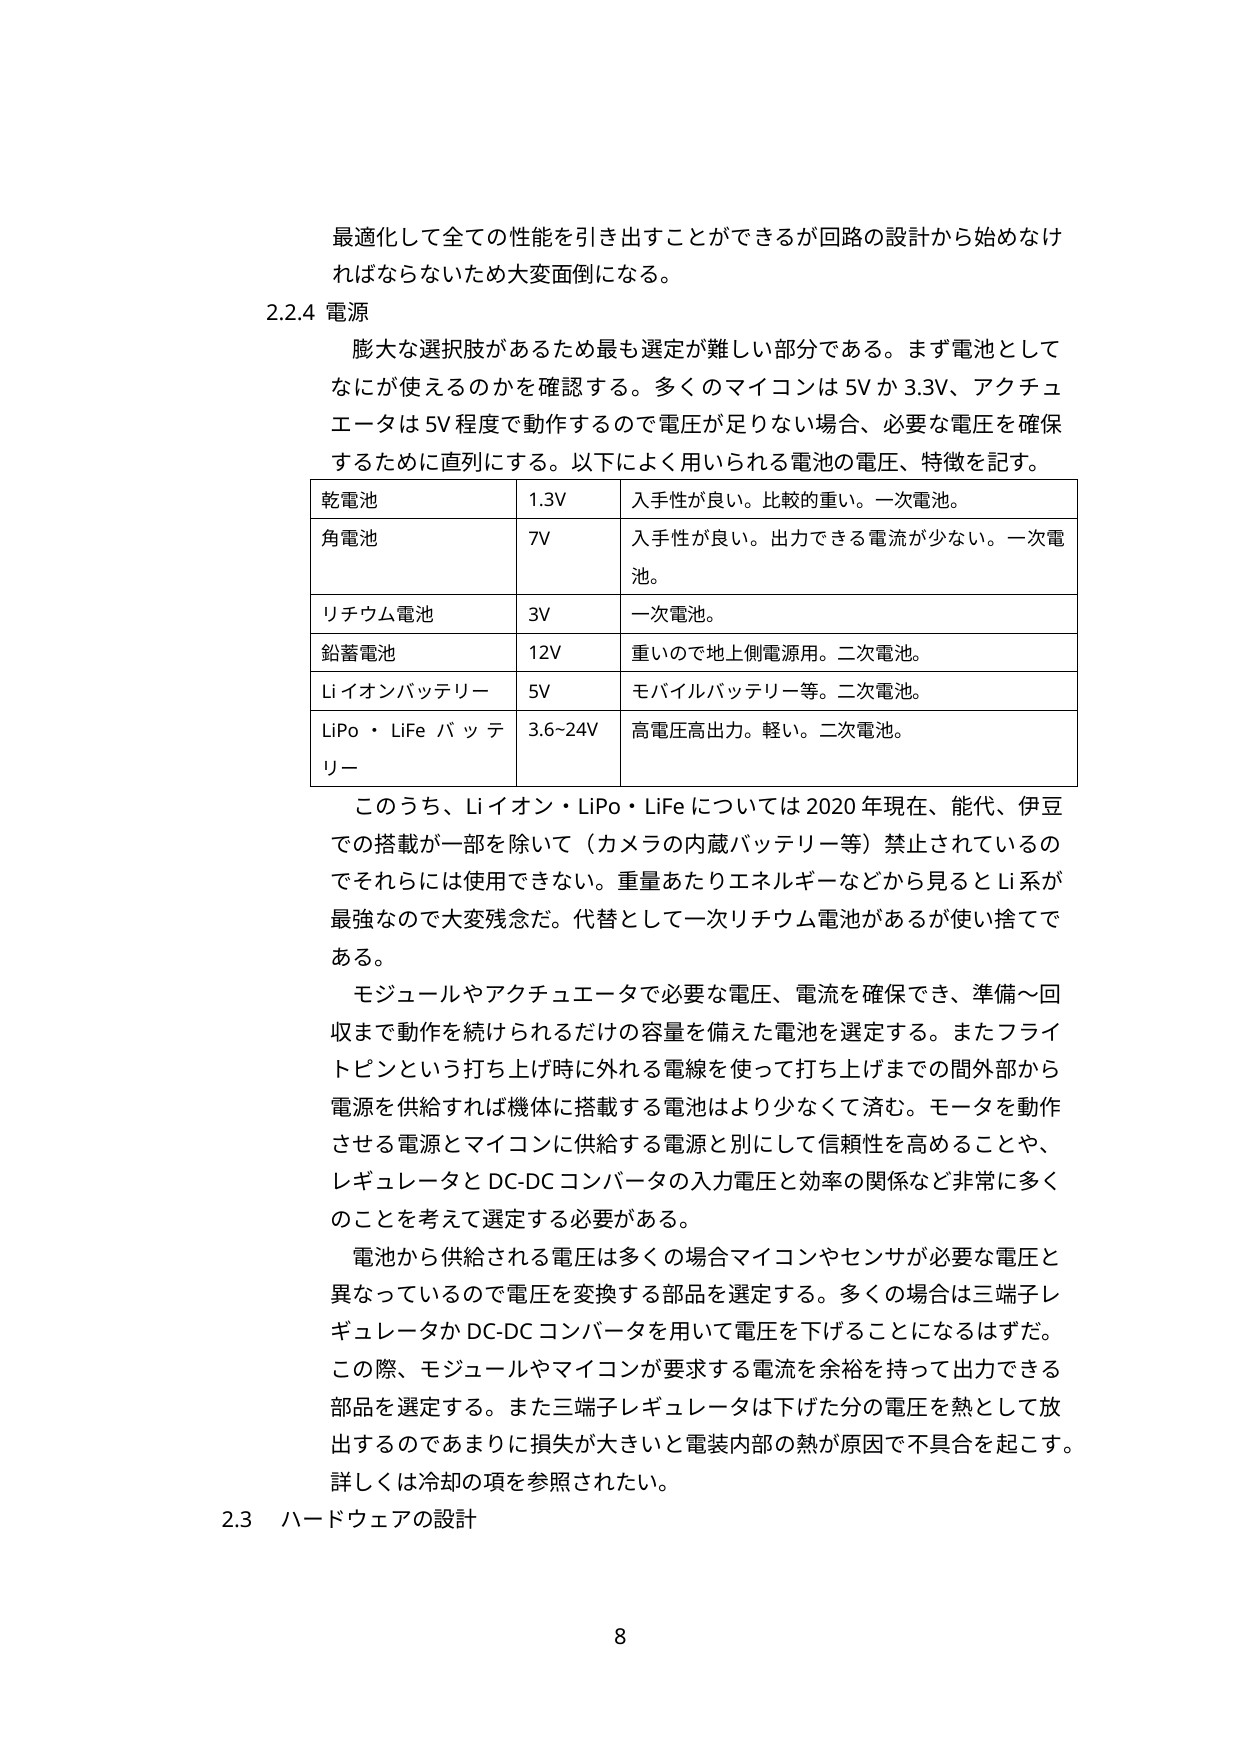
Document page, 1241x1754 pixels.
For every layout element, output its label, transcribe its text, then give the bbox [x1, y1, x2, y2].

table_cell 3.6~24V [517, 711, 620, 786]
table_cell Liイオンバッテリー [311, 672, 516, 709]
table_cell LiPo・LiFeバッテリー [311, 711, 516, 786]
text 電池から供給される電圧は多くの場合マイコンやセンサが必要な電圧と異なっているので電圧を変換する部品を選定する。多くの場合は三端子レギュレータかDC-DCコンバータを用いて電圧を下げることになるはずだ。この際、モジュールやマイコンが要求する電流を余裕を持って出力できる部品を選定する。また三端子レギュレータは下げた分の電圧を熱として放出するのであまりに損失が大きいと電装内部の熱が原因で不具合を起こす。詳しくは冷却の項を参照されたい。 [330, 1237, 1063, 1499]
list ハードウェアの設計 [221, 1499, 1063, 1537]
table_cell 角電池 [311, 519, 516, 594]
table_cell 高電圧高出力。軽い。二次電池。 [621, 711, 1077, 786]
table_cell 重いので地上側電源用。二次電池。 [621, 634, 1077, 671]
table_cell リチウム電池 [311, 595, 516, 632]
table_header 1.3V [517, 480, 620, 518]
table_cell モバイルバッテリー等。二次電池。 [621, 672, 1077, 709]
table_cell 鉛蓄電池 [311, 634, 516, 671]
table_cell 入手性が良い。出力できる電流が少ない。一次電池。 [621, 519, 1077, 594]
table_cell 3V [517, 595, 620, 632]
table_cell 7V [517, 519, 620, 594]
table_cell 12V [517, 634, 620, 671]
text 膨大な選択肢があるため最も選定が難しい部分である。まず電池としてなにが使えるのかを確認する。多くのマイコンは5Vか3.3V、アクチュエータは5V程度で動作するので電圧が足りない場合、必要な電圧を確保するために直列にする。以下によく用いられる電池の電圧、特徴を記す。 [330, 329, 1063, 479]
table_cell 一次電池。 [621, 595, 1077, 632]
table_header 入手性が良い。比較的重い。一次電池。 [621, 480, 1077, 518]
text モジュールやアクチュエータで必要な電圧、電流を確保でき、準備～回収まで動作を続けられるだけの容量を備えた電池を選定する。またフライトピンという打ち上げ時に外れる電線を使って打ち上げまでの間外部から電源を供給すれば機体に搭載する電池はより少なくて済む。モータを動作させる電源とマイコンに供給する電源と別にして信頼性を高めることや、レギュレータとDC-DCコンバータの入力電圧と効率の関係など非常に多くのことを考えて選定する必要がある。 [330, 974, 1063, 1237]
text このうち、Liイオン・LiPo・LiFeについては2020年現在、能代、伊豆での搭載が一部を除いて（カメラの内蔵バッテリー等）禁止されているのでそれらには使用できない。重量あたりエネルギーなどから見るとLi系が最強なので大変残念だ。代替として一次リチウム電池があるが使い捨てである。 [330, 787, 1063, 974]
list 電源 [266, 292, 1063, 329]
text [332, 217, 1063, 292]
table_header 乾電池 [311, 480, 516, 518]
table_cell 5V [517, 672, 620, 709]
